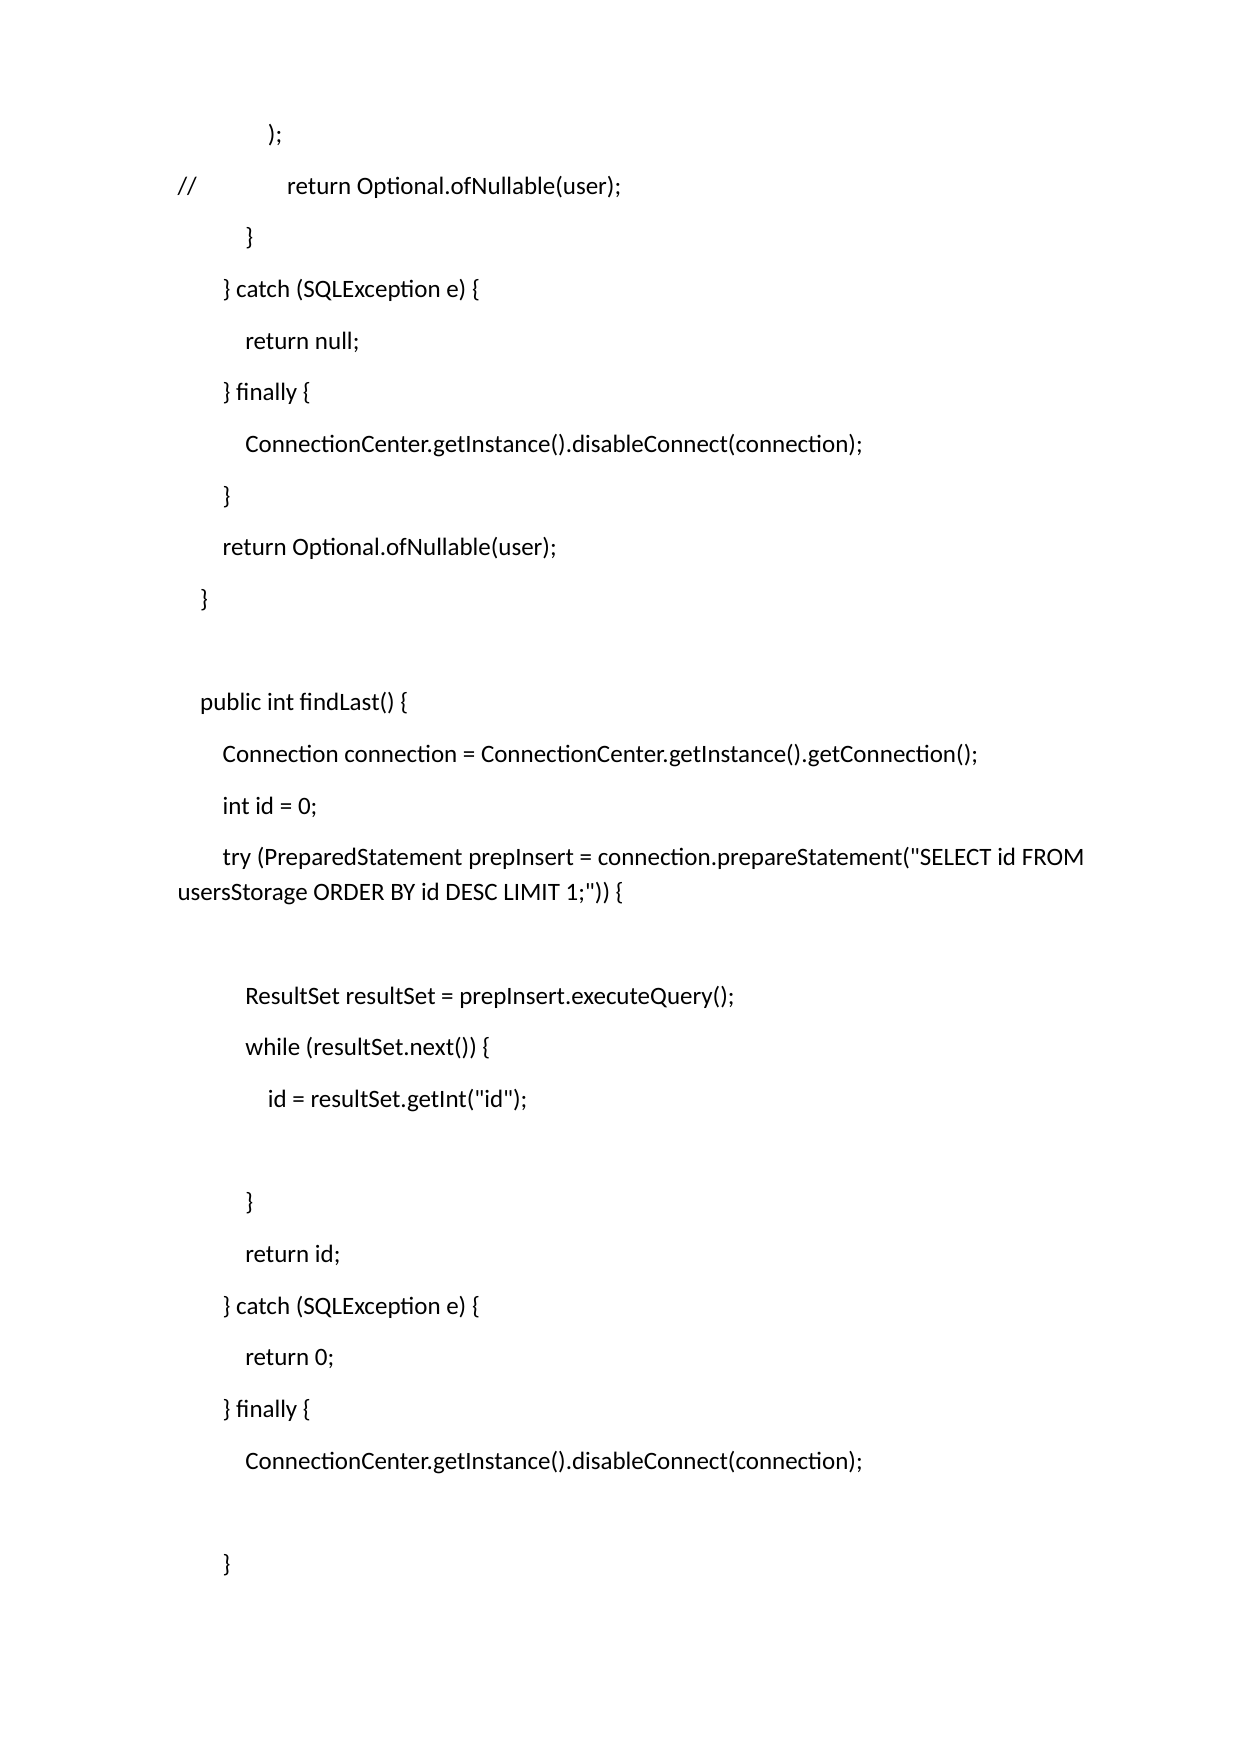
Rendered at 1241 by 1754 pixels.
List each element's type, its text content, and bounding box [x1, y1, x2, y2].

text return Optional.ofNullable(user); [177, 531, 1152, 562]
text ConnectionCenter.getInstance().disableConnect(connection); [177, 428, 1152, 459]
text } finally { [177, 376, 1152, 407]
text } [177, 221, 1152, 252]
text ConnectionCenter.getInstance().disableConnect(connection); [177, 1445, 1152, 1475]
text ); [177, 118, 1152, 149]
text return null; [177, 325, 1152, 355]
text } [177, 480, 1152, 510]
text return 0; [177, 1341, 1152, 1372]
text while (resultSet.next()) { [177, 1031, 1152, 1062]
text } finally { [177, 1393, 1152, 1424]
text // return Optional.ofNullable(user); [177, 170, 1152, 200]
text } [177, 583, 1152, 614]
text } catch (SQLException e) { [177, 273, 1152, 304]
text ResultSet resultSet = prepInsert.executeQuery(); [177, 980, 1152, 1010]
text id = resultSet.getInt("id"); [177, 1083, 1152, 1114]
text Connection connection = ConnectionCenter.getInstance().getConnection(); [177, 738, 1152, 769]
text int id = 0; [177, 790, 1152, 820]
text } [177, 1548, 1152, 1579]
text return id; [177, 1238, 1152, 1269]
text public int findLast() { [177, 686, 1152, 717]
text } catch (SQLException e) { [177, 1290, 1152, 1320]
text try (PreparedStatement prepInsert = connection.prepareStatement("SELECT id FROM usersStorage ORDER BY id DESC LIMIT 1;")) { [177, 841, 1152, 907]
text } [177, 1186, 1152, 1217]
